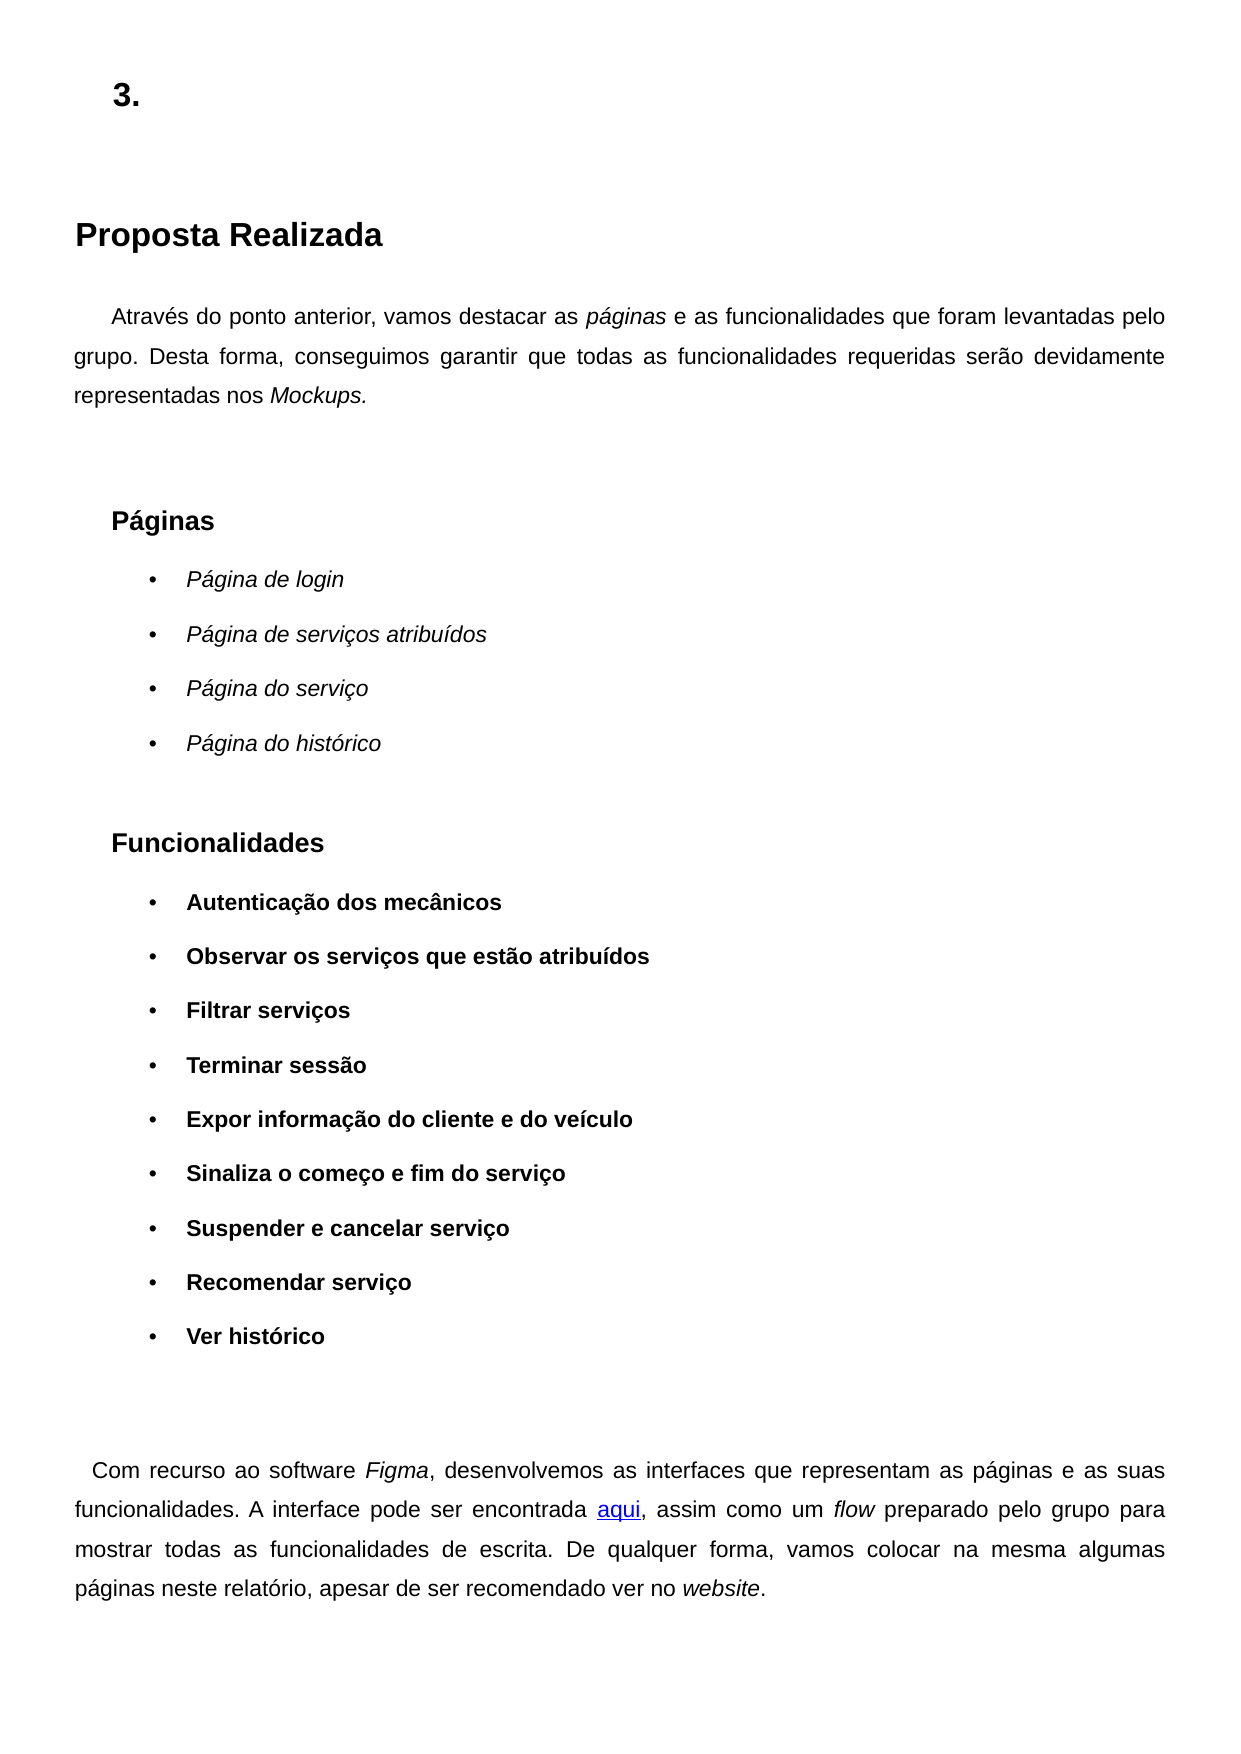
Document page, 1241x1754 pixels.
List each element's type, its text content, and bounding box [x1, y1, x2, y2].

list Autenticação dos mecânicos [148, 889, 1166, 915]
subtitle Proposta Realizada [75, 215, 1166, 254]
list Página do histórico [148, 729, 1166, 756]
subtitle Páginas [111, 505, 1166, 536]
list Página de login [148, 566, 1166, 593]
list Sinaliza o começo e fim do serviço [148, 1160, 1166, 1187]
list Filtrar serviços [148, 997, 1166, 1024]
text Com recurso ao software Figma, desenvolvemos as interfaces que representam as páginas e as suas funcionalidades. A interface pode ser encontrada aqui, assim como um flow preparado pelo grupo para mostrar todas as funcionalidades de escrita. De qualquer forma, vamos colocar na mesma algumas páginas neste relatório, apesar de ser recomendado ver no website. [73, 1457, 1166, 1601]
list Observar os serviços que estão atribuídos [148, 943, 1166, 969]
list Página de serviços atribuídos [148, 621, 1166, 647]
subtitle Funcionalidades [111, 827, 1166, 858]
list Terminar sessão [148, 1052, 1166, 1078]
list Suspender e cancelar serviço [148, 1214, 1166, 1241]
text Através do ponto anterior, vamos destacar as páginas e as funcionalidades que foram levantadas pelo grupo. Desta forma, conseguimos garantir que todas as funcionalidades requeridas serão devidamente representadas nos Mockups. [73, 303, 1166, 408]
list Recomendar serviço [148, 1269, 1166, 1295]
list Expor informação do cliente e do veículo [148, 1106, 1166, 1132]
list Página do serviço [148, 675, 1166, 702]
list Ver histórico [148, 1323, 1166, 1349]
